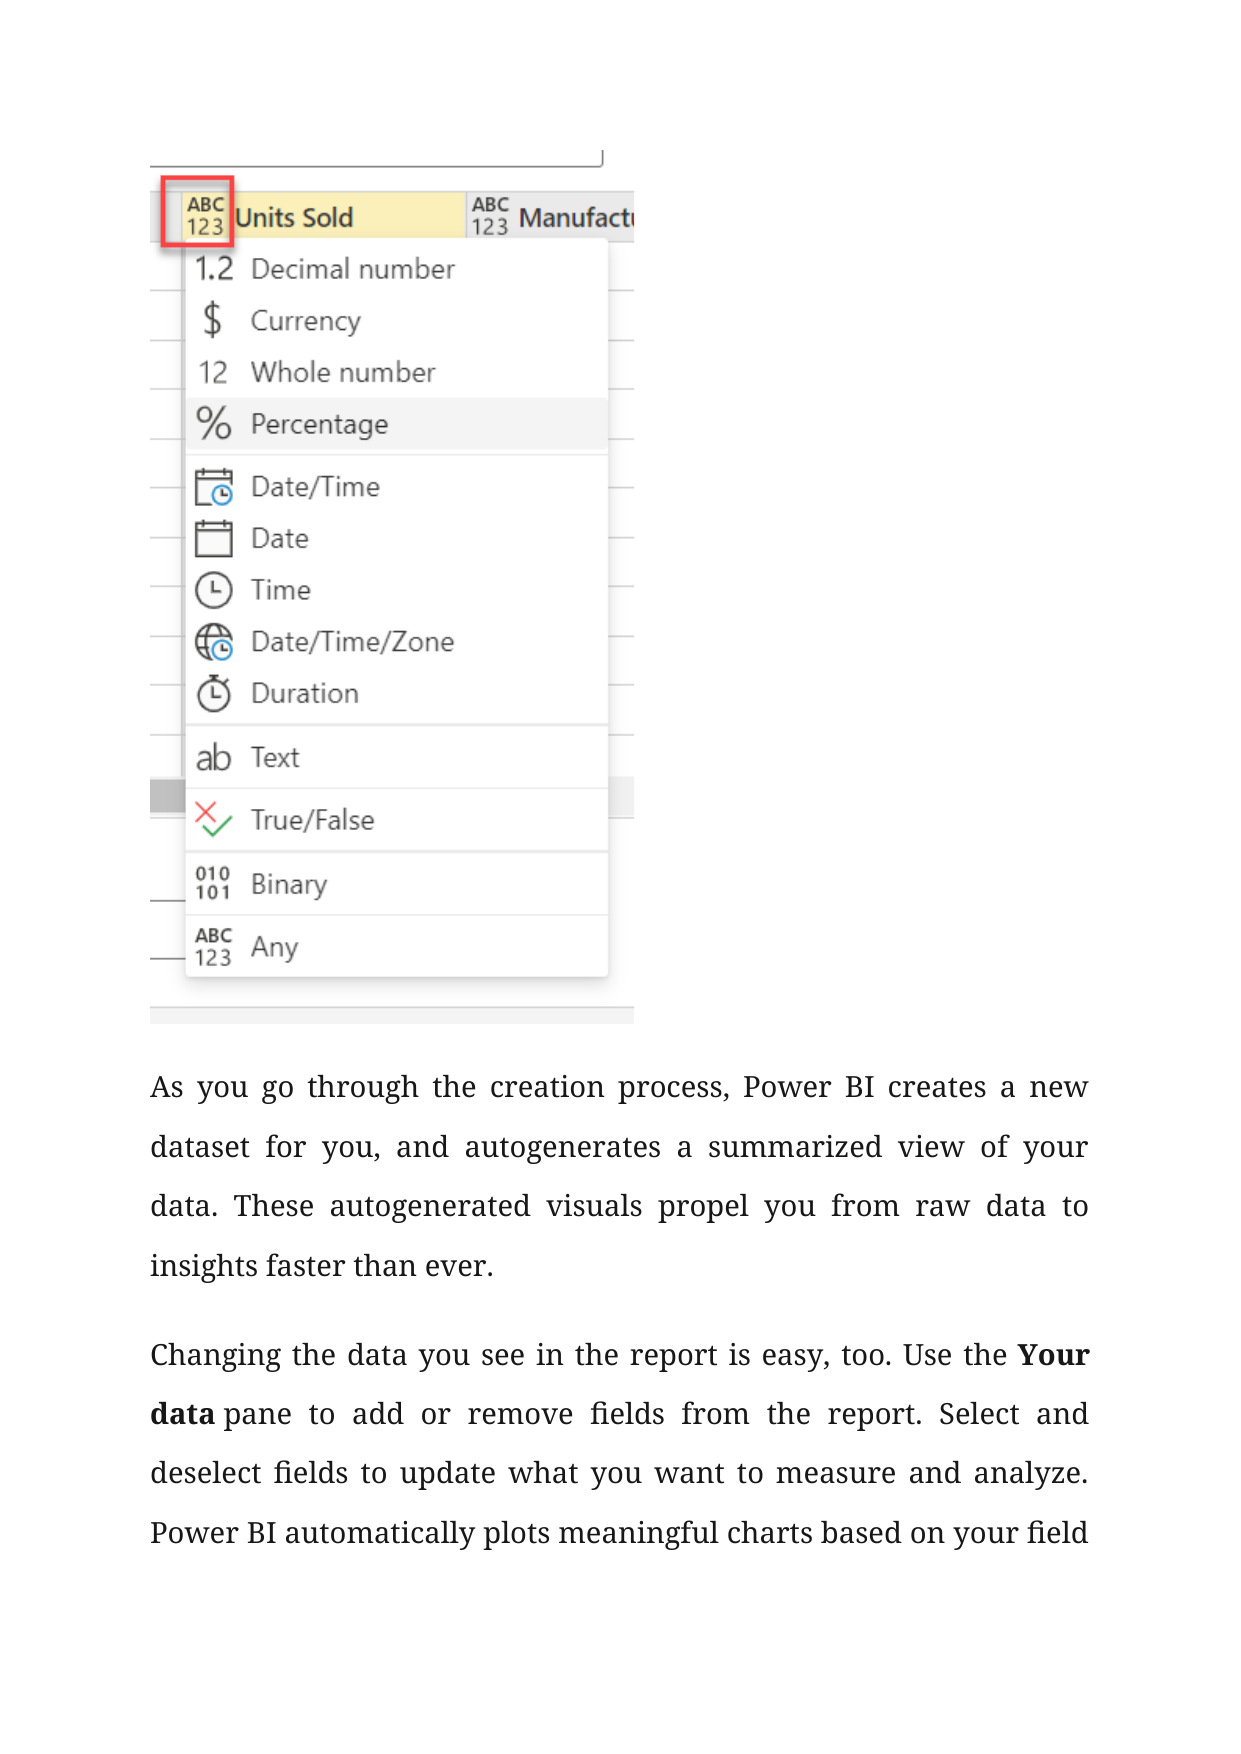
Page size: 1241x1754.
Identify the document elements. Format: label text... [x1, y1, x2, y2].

picture [150, 150, 635, 1024]
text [150, 1334, 1090, 1552]
text As you go through the creation process, Power BI creates a new dataset for you, and autogenerates a summarized view of your data. These autogenerated visuals propel you from raw data to insights faster than ever. [150, 1067, 1090, 1285]
